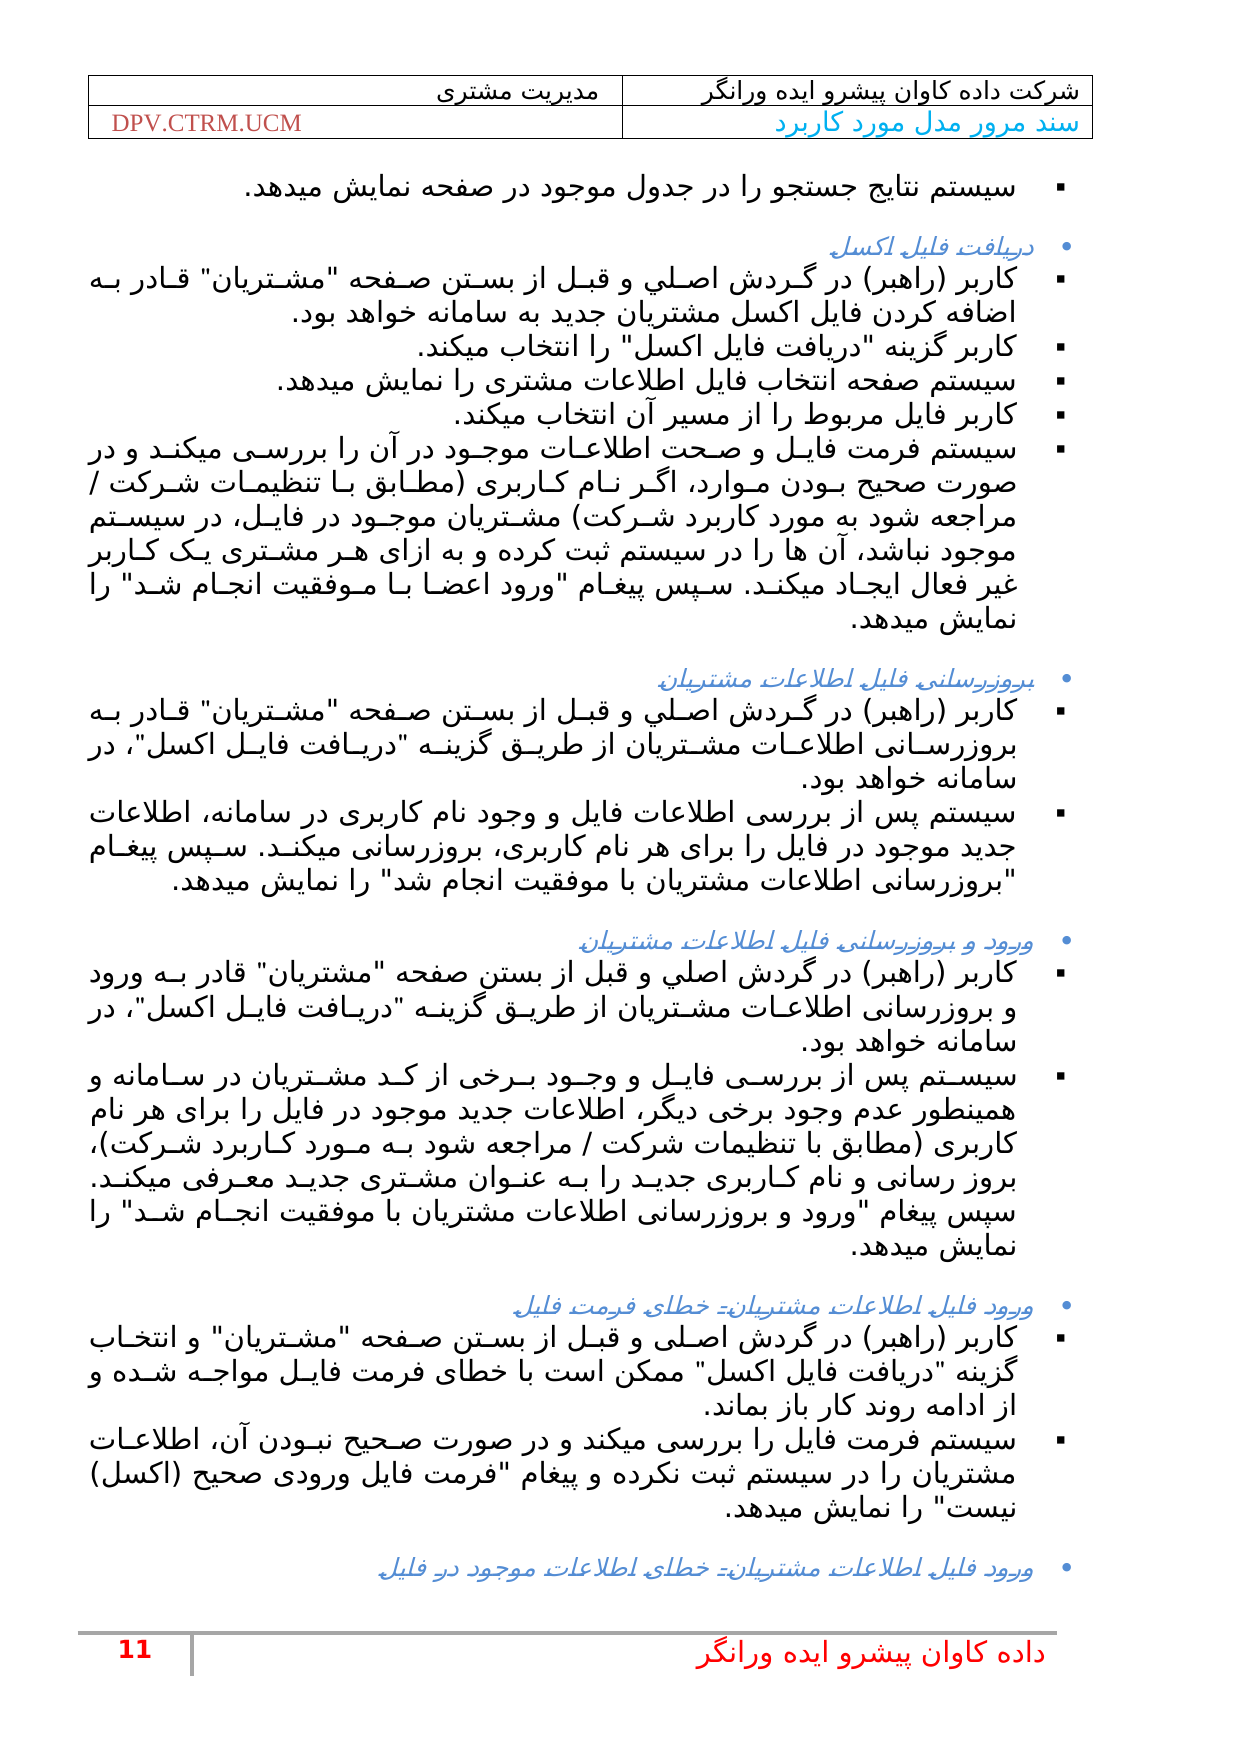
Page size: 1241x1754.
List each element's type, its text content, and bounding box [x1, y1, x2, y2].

subtitle دریافت فایل اکسل [89, 232, 1063, 261]
list كاربر (راهبر) در گردش اصلي و قبل از بستن صفحه "مشتریان" قادر به ورود و بروزرسانی اطلاعات مشتریان از طریق گزینه "دریافت فایل اکسل"، در سامانه خواهد بود. [89, 956, 1055, 1058]
list سیستم پس از بررسی فایل و وجود برخی از کد مشتریان در سامانه و همینطور عدم وجود برخی دیگر، اطلاعات جدید موجود در فایل را برای هر نام کاربری (مطابق با تنظیمات شرکت / مراجعه شود به مورد کاربرد شرکت)، بروز رسانی و نام کاربری جدید را به عنوان مشتری جدید معرفی میکند. سپس پیغام "ورود و بروزرسانی اطلاعات مشتریان با موفقیت انجام شد" را نمایش میدهد. [89, 1058, 1055, 1262]
list سیستم نتایج جستجو را در جدول موجود در صفحه نمایش میدهد. [89, 169, 1055, 203]
subtitle ورود فایل اطلاعات مشتریان- خطای فرمت فایل [89, 1291, 1063, 1320]
list سیستم فرمت فایل را بررسی میکند و در صورت صحیح نبودن آن، اطلاعات مشتریان را در سیستم ثبت نکرده و پیغام "فرمت فایل ورودی صحیح (اکسل) نیست" را نمایش میدهد. [89, 1422, 1055, 1524]
subtitle ورود فایل اطلاعات مشتریان- خطای اطلاعات موجود در فایل [89, 1553, 1063, 1582]
list سیستم صفحه انتخاب فایل اطلاعات مشتری را نمایش میدهد. [89, 363, 1055, 397]
list کاربر فایل مربوط را از مسیر آن انتخاب میکند. [89, 397, 1055, 431]
list كاربر (راهبر) در گردش اصلي و قبل از بستن صفحه "مشتریان" قادر به اضافه کردن فایل اکسل مشتریان جدید به سامانه خواهد بود. [89, 261, 1055, 329]
list كاربر (راهبر) در گردش اصلي و قبل از بستن صفحه "مشتریان" قادر به بروزرسانی اطلاعات مشتریان از طریق گزینه "دریافت فایل اکسل"، در سامانه خواهد بود. [89, 693, 1055, 796]
list سیستم فرمت فایل و صحت اطلاعات موجود در آن را بررسی میکند و در صورت صحیح بودن موارد، اگر نام کاربری (مطابق با تنظیمات شرکت / مراجعه شود به مورد کاربرد شرکت) مشتریان موجود در فایل، در سیستم موجود نباشد، آن ها را در سیستم ثبت کرده و به ازای هر مشتری یک کاربر غیر فعال ایجاد میکند. سپس پیغام "ورود اعضا با موفقیت انجام شد" را نمایش میدهد. [89, 431, 1055, 635]
list کاربر گزینه "دریافت فایل اکسل" را انتخاب میکند. [89, 329, 1055, 363]
list كاربر (راهبر) در گردش اصلی و قبل از بستن صفحه "مشتریان" و انتخاب گزینه "دریافت فایل اکسل" ممکن است با خطای فرمت فایل مواجه شده و از ادامه روند کار باز بماند. [89, 1320, 1055, 1422]
subtitle بروزرسانی فایل اطلاعات مشتریان [89, 664, 1063, 693]
subtitle ورود و بروزرسانی فایل اطلاعات مشتریان [89, 926, 1063, 956]
list سیستم پس از بررسی اطلاعات فایل و وجود نام کاربری در سامانه، اطلاعات جدید موجود در فایل را برای هر نام کاربری، بروزرسانی میکند. سپس پیغام "بروزرسانی اطلاعات مشتریان با موفقیت انجام شد" را نمایش میدهد. [89, 796, 1055, 898]
